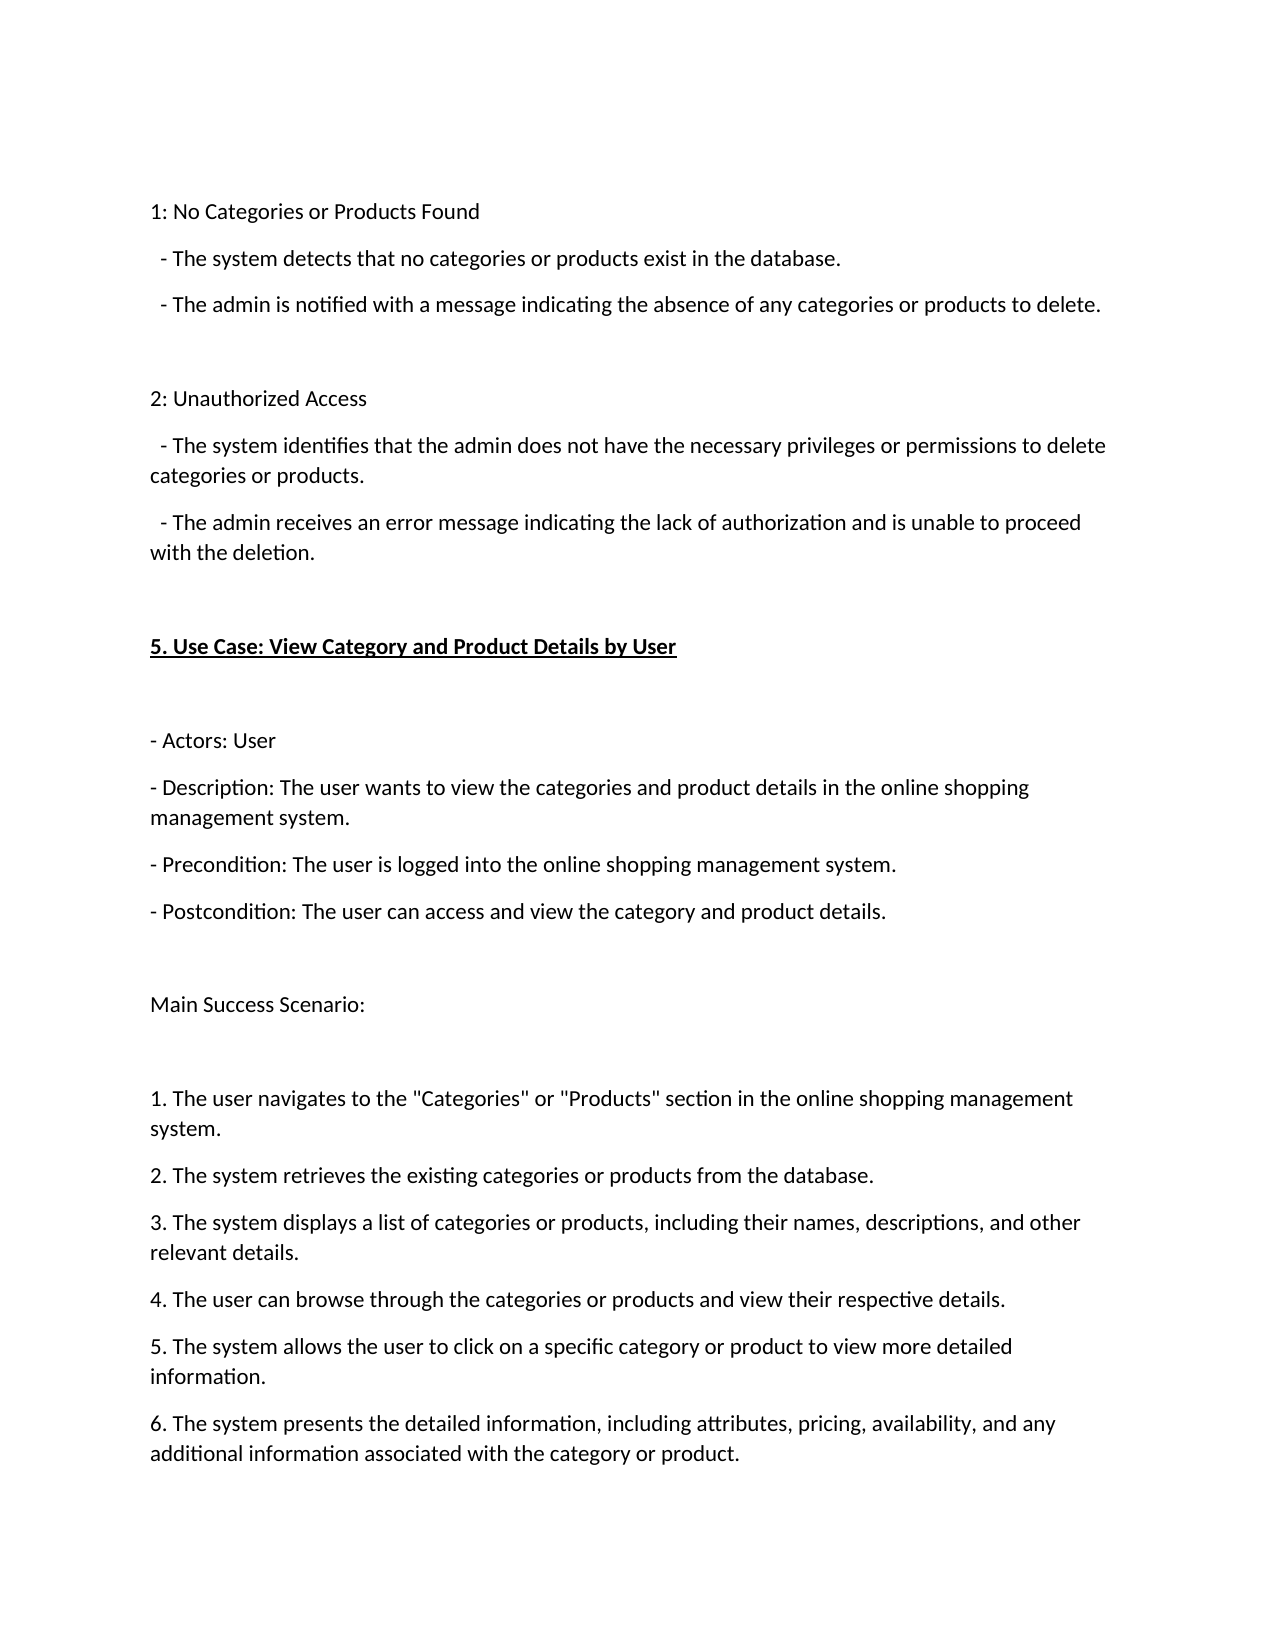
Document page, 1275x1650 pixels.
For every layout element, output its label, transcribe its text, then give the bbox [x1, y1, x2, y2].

text Main Success Scenario: [150, 991, 1125, 1019]
text - The admin is notified with a message indicating the absence of any categories or products to delete. [150, 291, 1125, 319]
text 6. The system presents the detailed information, including attributes, pricing, availability, and any additional information associated with the category or product. [150, 1409, 1125, 1468]
text 5. The system allows the user to click on a specific category or product to view more detailed information. [150, 1332, 1125, 1391]
text - Actors: User [150, 726, 1125, 754]
text - Description: The user wants to view the categories and product details in the online shopping management system. [150, 773, 1125, 831]
text 1. The user navigates to the "Categories" or "Products" section in the online shopping management system. [150, 1084, 1125, 1143]
text - The system detects that no categories or products exist in the database. [150, 244, 1125, 272]
text - Precondition: The user is logged into the online shopping management system. [150, 850, 1125, 878]
text 2. The system retrieves the existing categories or products from the database. [150, 1161, 1125, 1189]
text - Postcondition: The user can access and view the category and product details. [150, 897, 1125, 925]
text 1: No Categories or Products Found [150, 197, 1125, 225]
text - The system identifies that the admin does not have the necessary privileges or permissions to delete categories or products. [150, 431, 1125, 489]
text 2: Unauthorized Access [150, 384, 1125, 412]
text 5. Use Case: View Category and Product Details by User [150, 632, 1125, 660]
text - The admin receives an error message indicating the lack of authorization and is unable to proceed with the deletion. [150, 508, 1125, 567]
text 3. The system displays a list of categories or products, including their names, descriptions, and other relevant details. [150, 1208, 1125, 1267]
text 4. The user can browse through the categories or products and view their respective details. [150, 1285, 1125, 1313]
